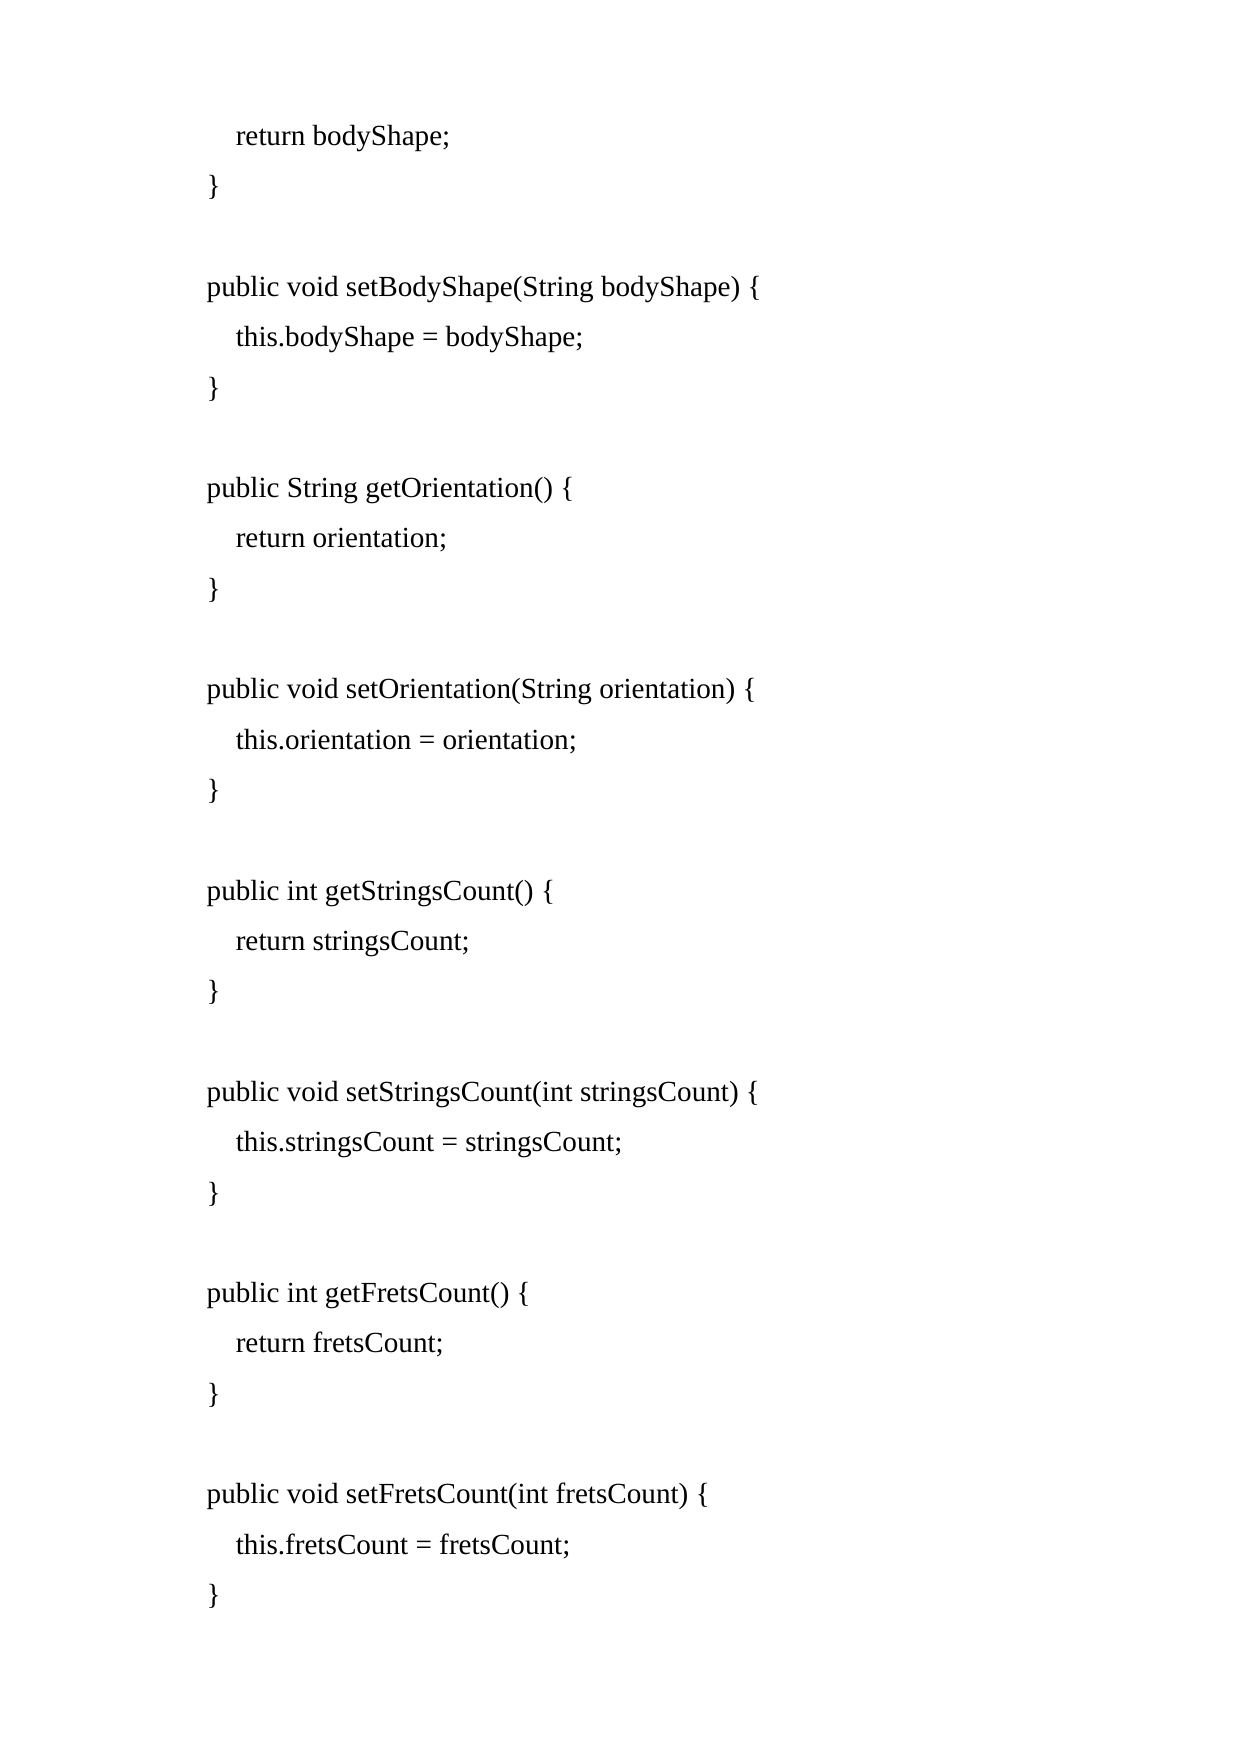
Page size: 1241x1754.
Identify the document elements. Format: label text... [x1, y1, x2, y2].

text public void setFretsCount(int fretsCount) { [177, 1477, 1152, 1510]
text public void setBodyShape(String bodyShape) { [177, 269, 1152, 303]
text this.bodyShape = bodyShape; [177, 319, 1152, 353]
text return fretsCount; [177, 1326, 1152, 1359]
text return orientation; [177, 521, 1152, 554]
text public void setStringsCount(int stringsCount) { [177, 1074, 1152, 1108]
text return bodyShape; [177, 118, 1152, 152]
text this.stringsCount = stringsCount; [177, 1124, 1152, 1158]
text } [177, 1577, 1152, 1611]
text public String getOrientation() { [177, 470, 1152, 504]
text } [177, 973, 1152, 1007]
text public void setOrientation(String orientation) { [177, 672, 1152, 705]
text } [177, 168, 1152, 202]
text } [177, 1376, 1152, 1409]
text this.orientation = orientation; [177, 722, 1152, 755]
text } [177, 370, 1152, 403]
text } [177, 571, 1152, 604]
text public int getFretsCount() { [177, 1275, 1152, 1309]
text } [177, 1175, 1152, 1208]
text } [177, 772, 1152, 806]
text this.fretsCount = fretsCount; [177, 1527, 1152, 1560]
text public int getStringsCount() { [177, 873, 1152, 906]
text return stringsCount; [177, 923, 1152, 957]
